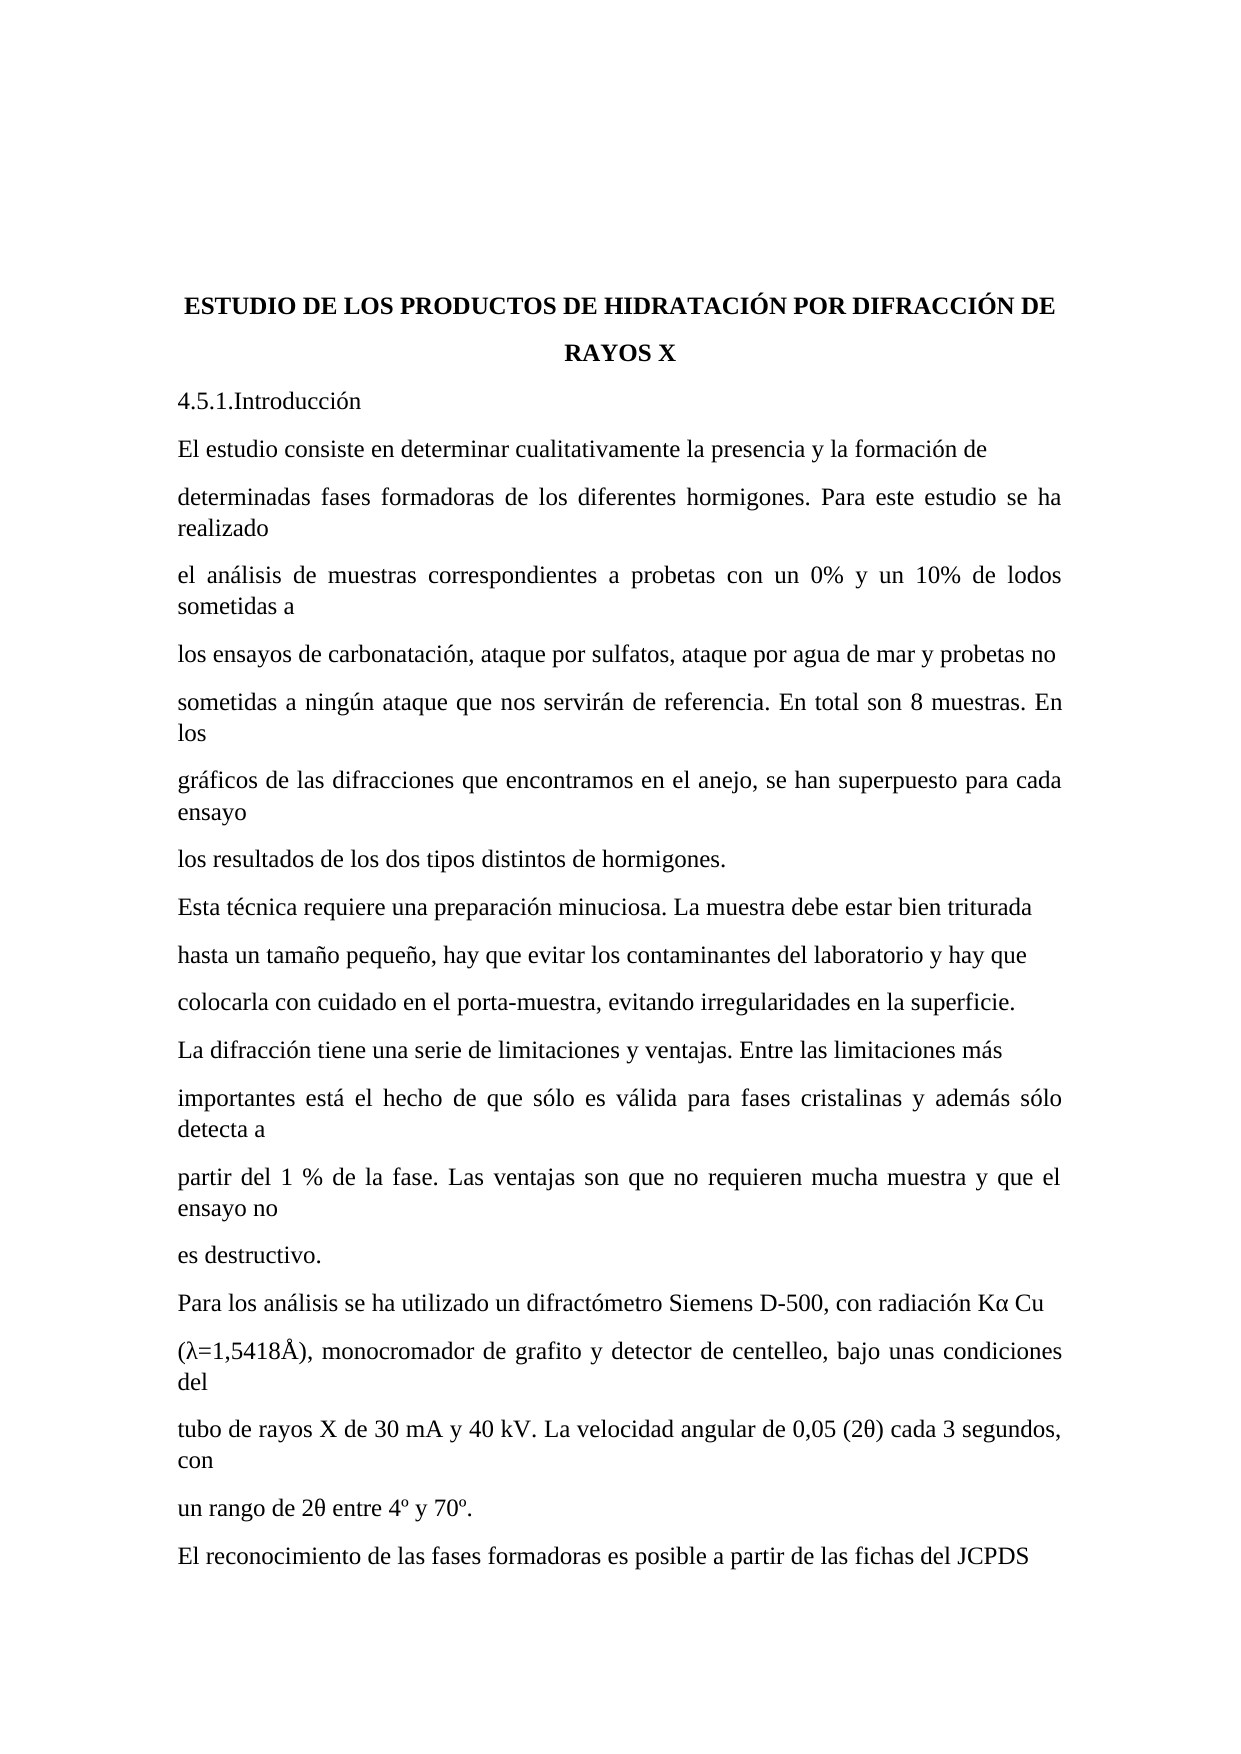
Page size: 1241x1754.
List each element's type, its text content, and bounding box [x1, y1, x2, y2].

text ESTUDIO DE LOS PRODUCTOS DE HIDRATACIÓN POR DIFRACCIÓN DE [177, 291, 1063, 319]
text un rango de 2θ entre 4º y 70º. [177, 1493, 1063, 1522]
text Para los análisis se ha utilizado un difractómetro Siemens D-500, con radiación Kα Cu [177, 1288, 1063, 1317]
text gráficos de las difracciones que encontramos en el anejo, se han superpuesto para cada ensayo [177, 766, 1063, 825]
text La difracción tiene una serie de limitaciones y ventajas. Entre las limitaciones más [177, 1035, 1063, 1064]
text los resultados de los dos tipos distintos de hormigones. [177, 844, 1063, 873]
text sometidas a ningún ataque que nos servirán de referencia. En total son 8 muestras. En los [177, 687, 1063, 747]
text partir del 1 % de la fase. Las ventajas son que no requieren mucha muestra y que el ensayo no [177, 1162, 1063, 1221]
text el análisis de muestras correspondientes a probetas con un 0% y un 10% de lodos sometidas a [177, 560, 1063, 620]
text Esta técnica requiere una preparación minuciosa. La muestra debe estar bien triturada [177, 892, 1063, 921]
text (λ=1,5418Å), monocromador de grafito y detector de centelleo, bajo unas condiciones del [177, 1336, 1063, 1396]
text tubo de rayos X de 30 mA y 40 kV. La velocidad angular de 0,05 (2θ) cada 3 segundos, con [177, 1414, 1063, 1474]
text hasta un tamaño pequeño, hay que evitar los contaminantes del laboratorio y hay que [177, 940, 1063, 968]
text RAYOS X [177, 338, 1063, 367]
text El estudio consiste en determinar cualitativamente la presencia y la formación de [177, 434, 1063, 463]
text determinadas fases formadoras de los diferentes hormigones. Para este estudio se ha realizado [177, 482, 1063, 541]
text importantes está el hecho de que sólo es válida para fases cristalinas y además sólo detecta a [177, 1083, 1063, 1143]
text El reconocimiento de las fases formadoras es posible a partir de las fichas del JCPDS [177, 1541, 1063, 1570]
text los ensayos de carbonatación, ataque por sulfatos, ataque por agua de mar y probetas no [177, 639, 1063, 668]
text es destructivo. [177, 1240, 1063, 1269]
text colocarla con cuidado en el porta-muestra, evitando irregularidades en la superficie. [177, 987, 1063, 1016]
text 4.5.1.Introducción [177, 386, 1063, 415]
